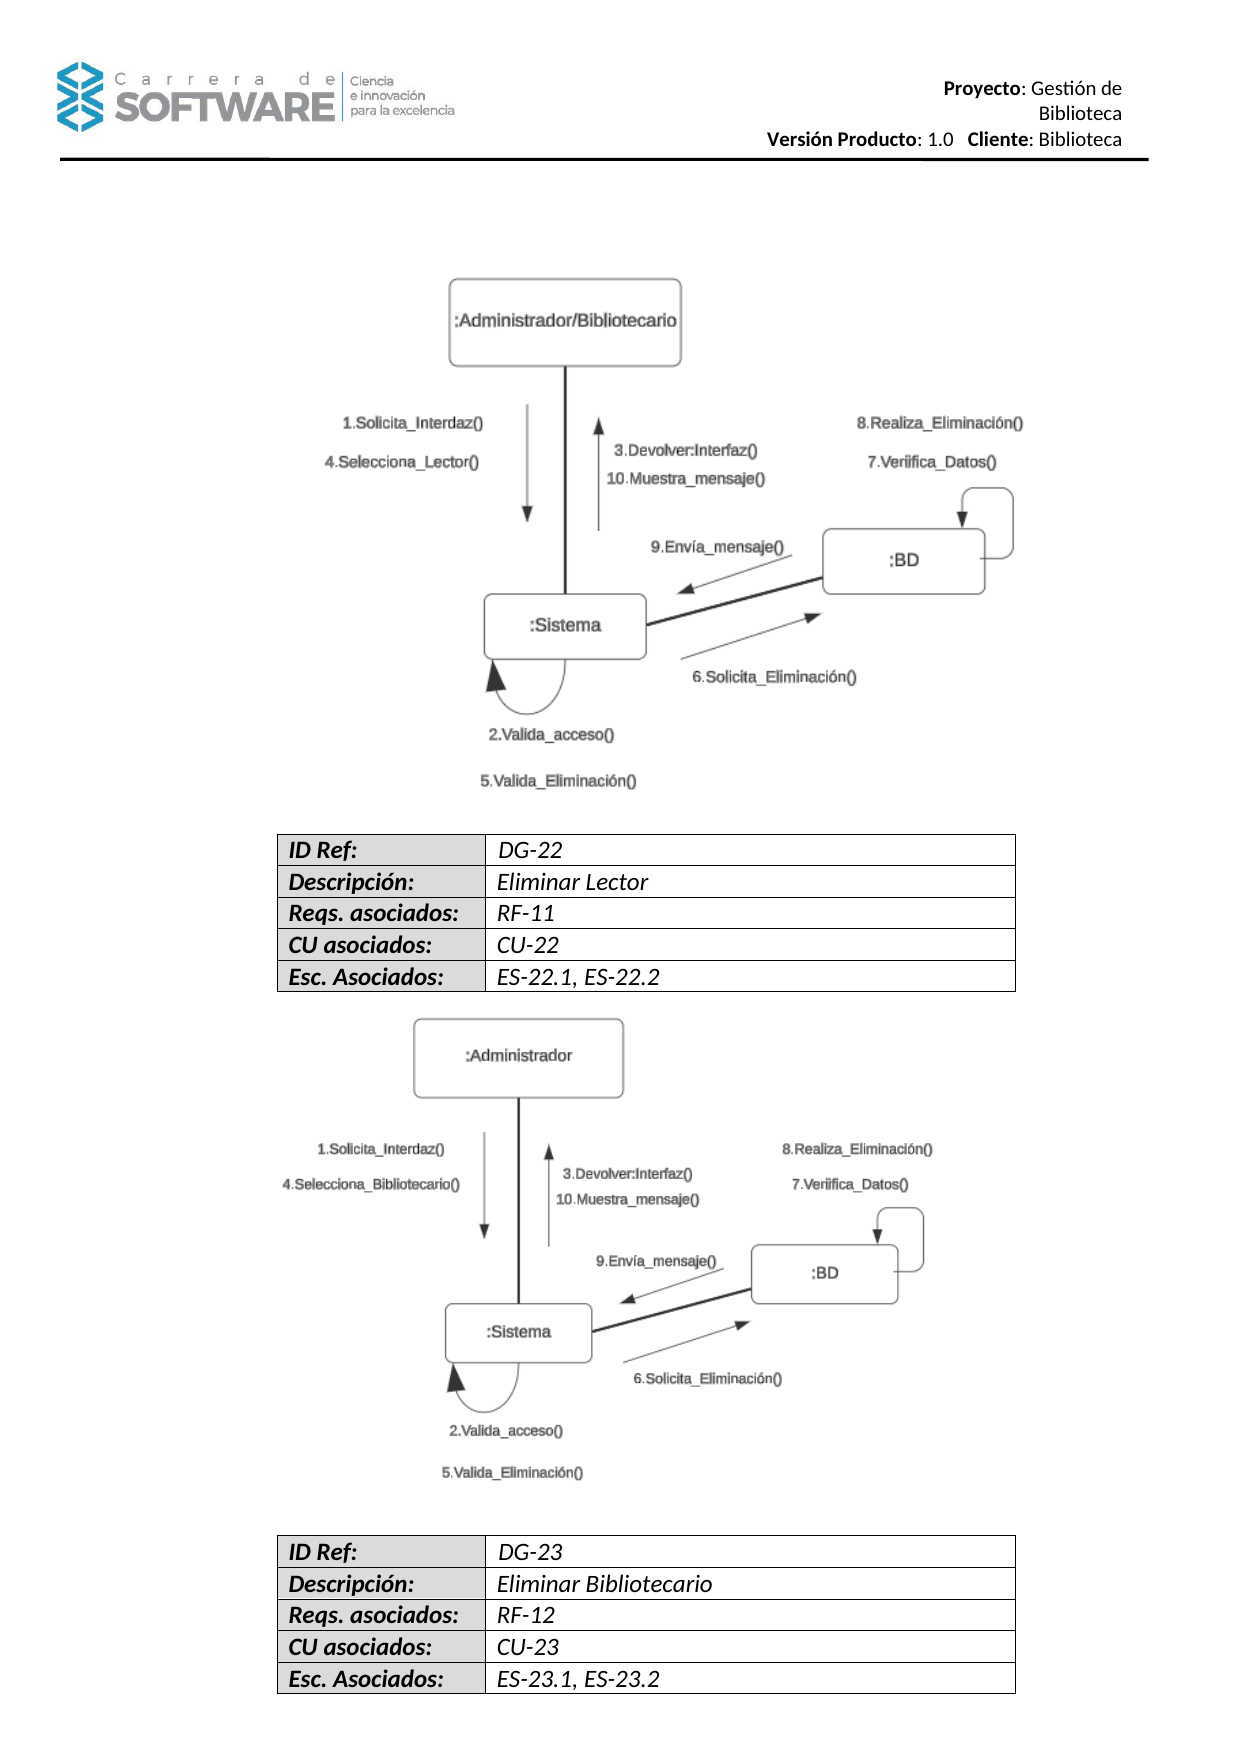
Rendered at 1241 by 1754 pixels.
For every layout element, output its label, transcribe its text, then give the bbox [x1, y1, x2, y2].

picture [314, 271, 1029, 795]
table_header DG-22 [486, 835, 1015, 865]
table_cell Esc. Asociados: [278, 961, 485, 991]
table_cell CU asociados: [278, 929, 485, 960]
table_cell Descripción: [278, 866, 485, 897]
table_cell CU asociados: [278, 1631, 485, 1662]
table_header ID Ref: [278, 835, 485, 865]
table_cell CU-23 [486, 1631, 1015, 1662]
table_cell Descripción: [278, 1568, 485, 1598]
picture [46, 46, 461, 154]
table_cell Eliminar Lector [486, 866, 1015, 897]
table_cell Esc. Asociados: [278, 1663, 485, 1693]
picture [278, 1008, 939, 1489]
table_cell Reqs. asociados: [278, 1600, 485, 1630]
table_cell CU-22 [486, 929, 1015, 960]
table_cell Eliminar Bibliotecario [486, 1568, 1015, 1598]
table_header ID Ref: [278, 1536, 485, 1567]
table_cell ES-22.1, ES-22.2 [486, 961, 1015, 991]
table_cell Reqs. asociados: [278, 898, 485, 928]
table_cell ES-23.1, ES-23.2 [486, 1663, 1015, 1693]
table_header DG-23 [486, 1536, 1015, 1567]
table_cell RF-11 [486, 898, 1015, 928]
table_cell RF-12 [486, 1600, 1015, 1630]
